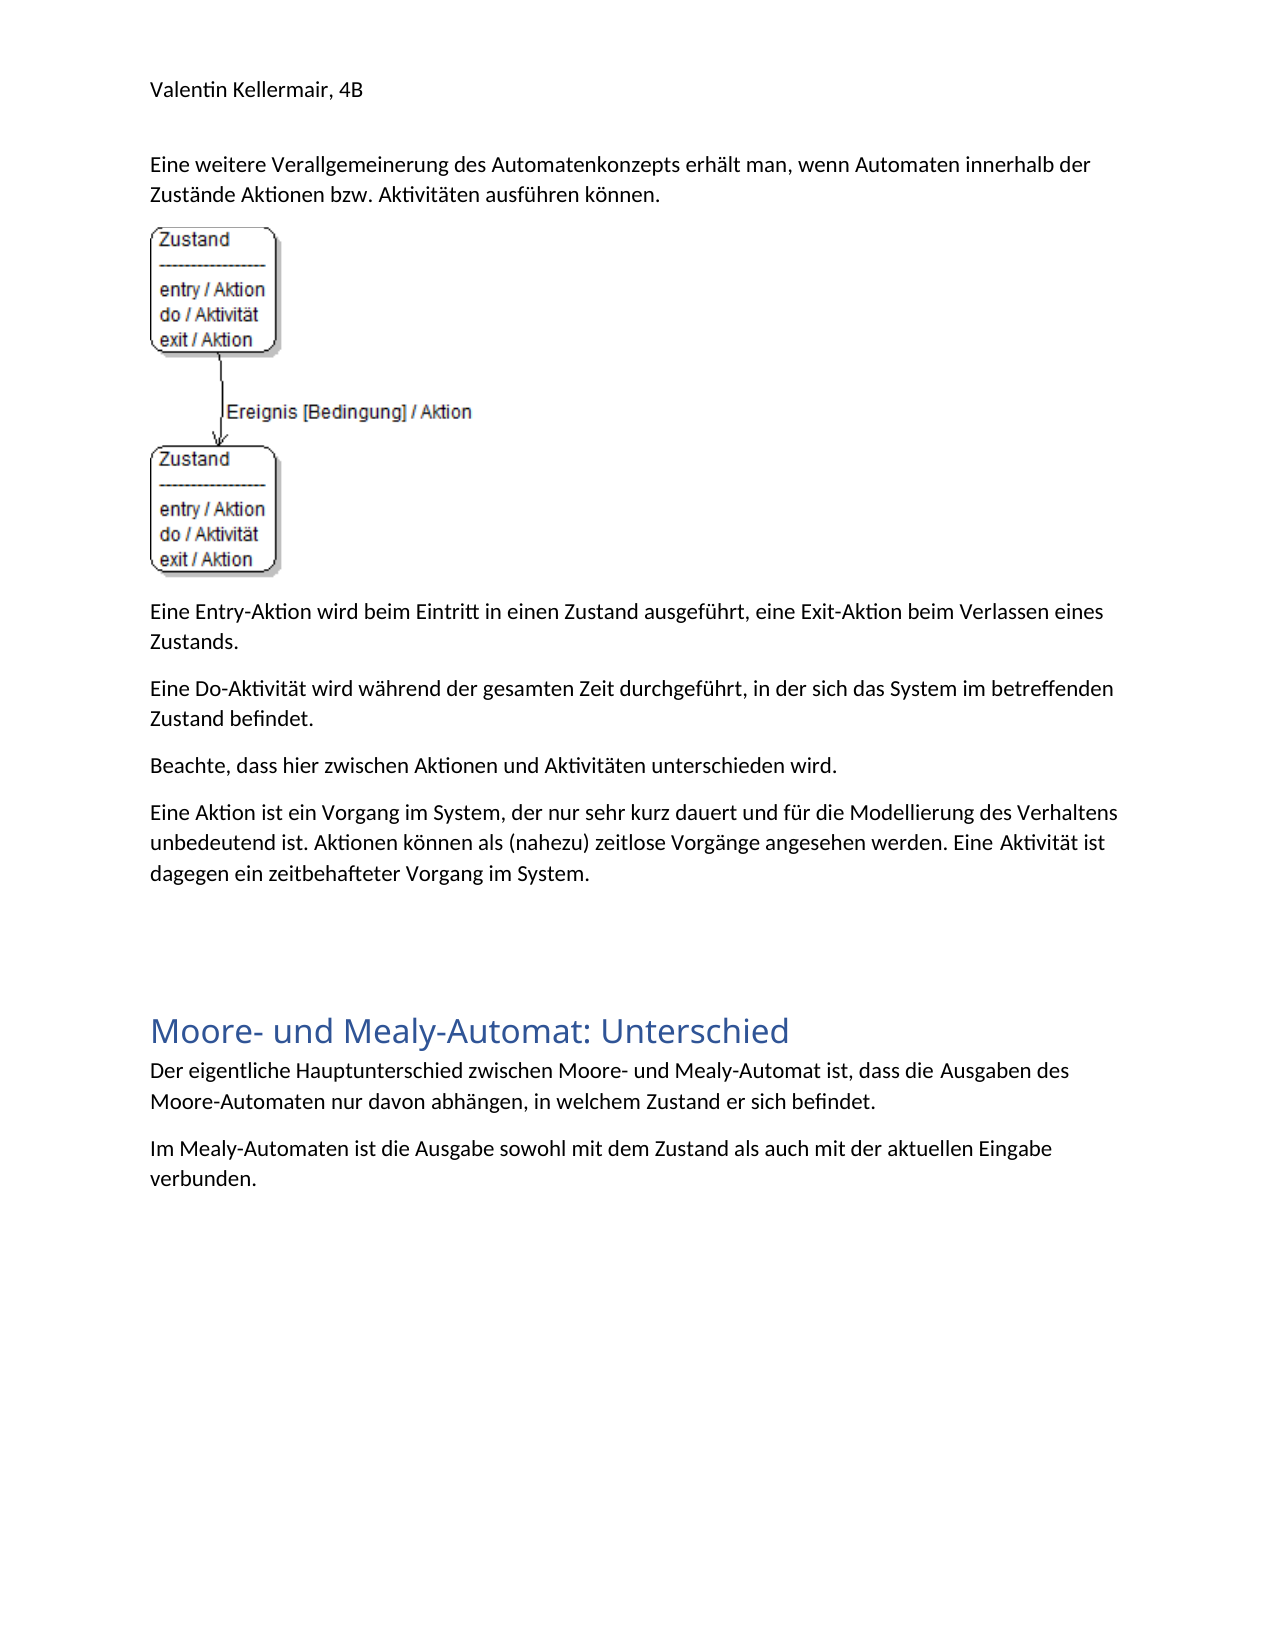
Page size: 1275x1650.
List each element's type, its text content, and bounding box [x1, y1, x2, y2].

text Eine weitere Verallgemeinerung des Automatenkonzepts erhält man, wenn Automaten innerhalb der Zustände Aktionen bzw. Aktivitäten ausführen können. [150, 150, 1125, 208]
text Eine Entry-Aktion wird beim Eintritt in einen Zustand ausgeführt, eine Exit-Aktion beim Verlassen eines Zustands. [150, 597, 1125, 655]
text Beachte, dass hier zwischen Aktionen und Aktivitäten unterschieden wird. [150, 751, 1125, 779]
picture [150, 227, 482, 579]
text Eine Aktion ist ein Vorgang im System, der nur sehr kurz dauert und für die Modellierung des Verhaltens unbedeutend ist. Aktionen können als (nahezu) zeitlose Vorgänge angesehen werden. Eine Aktivität ist dagegen ein zeitbehafteter Vorgang im System. [150, 798, 1125, 887]
text Eine Do-Aktivität wird während der gesamten Zeit durchgeführt, in der sich das System im betreffenden Zustand befindet. [150, 674, 1125, 732]
subtitle Moore- und Mealy-Automat: Unterschied [150, 1008, 1125, 1053]
text Der eigentliche Hauptunterschied zwischen Moore- und Mealy-Automat ist, dass die Ausgaben des Moore-Automaten nur davon abhängen, in welchem Zustand er sich befindet. [150, 1057, 1125, 1115]
text Im Mealy-Automaten ist die Ausgabe sowohl mit dem Zustand als auch mit der aktuellen Eingabe verbunden. [150, 1134, 1125, 1192]
